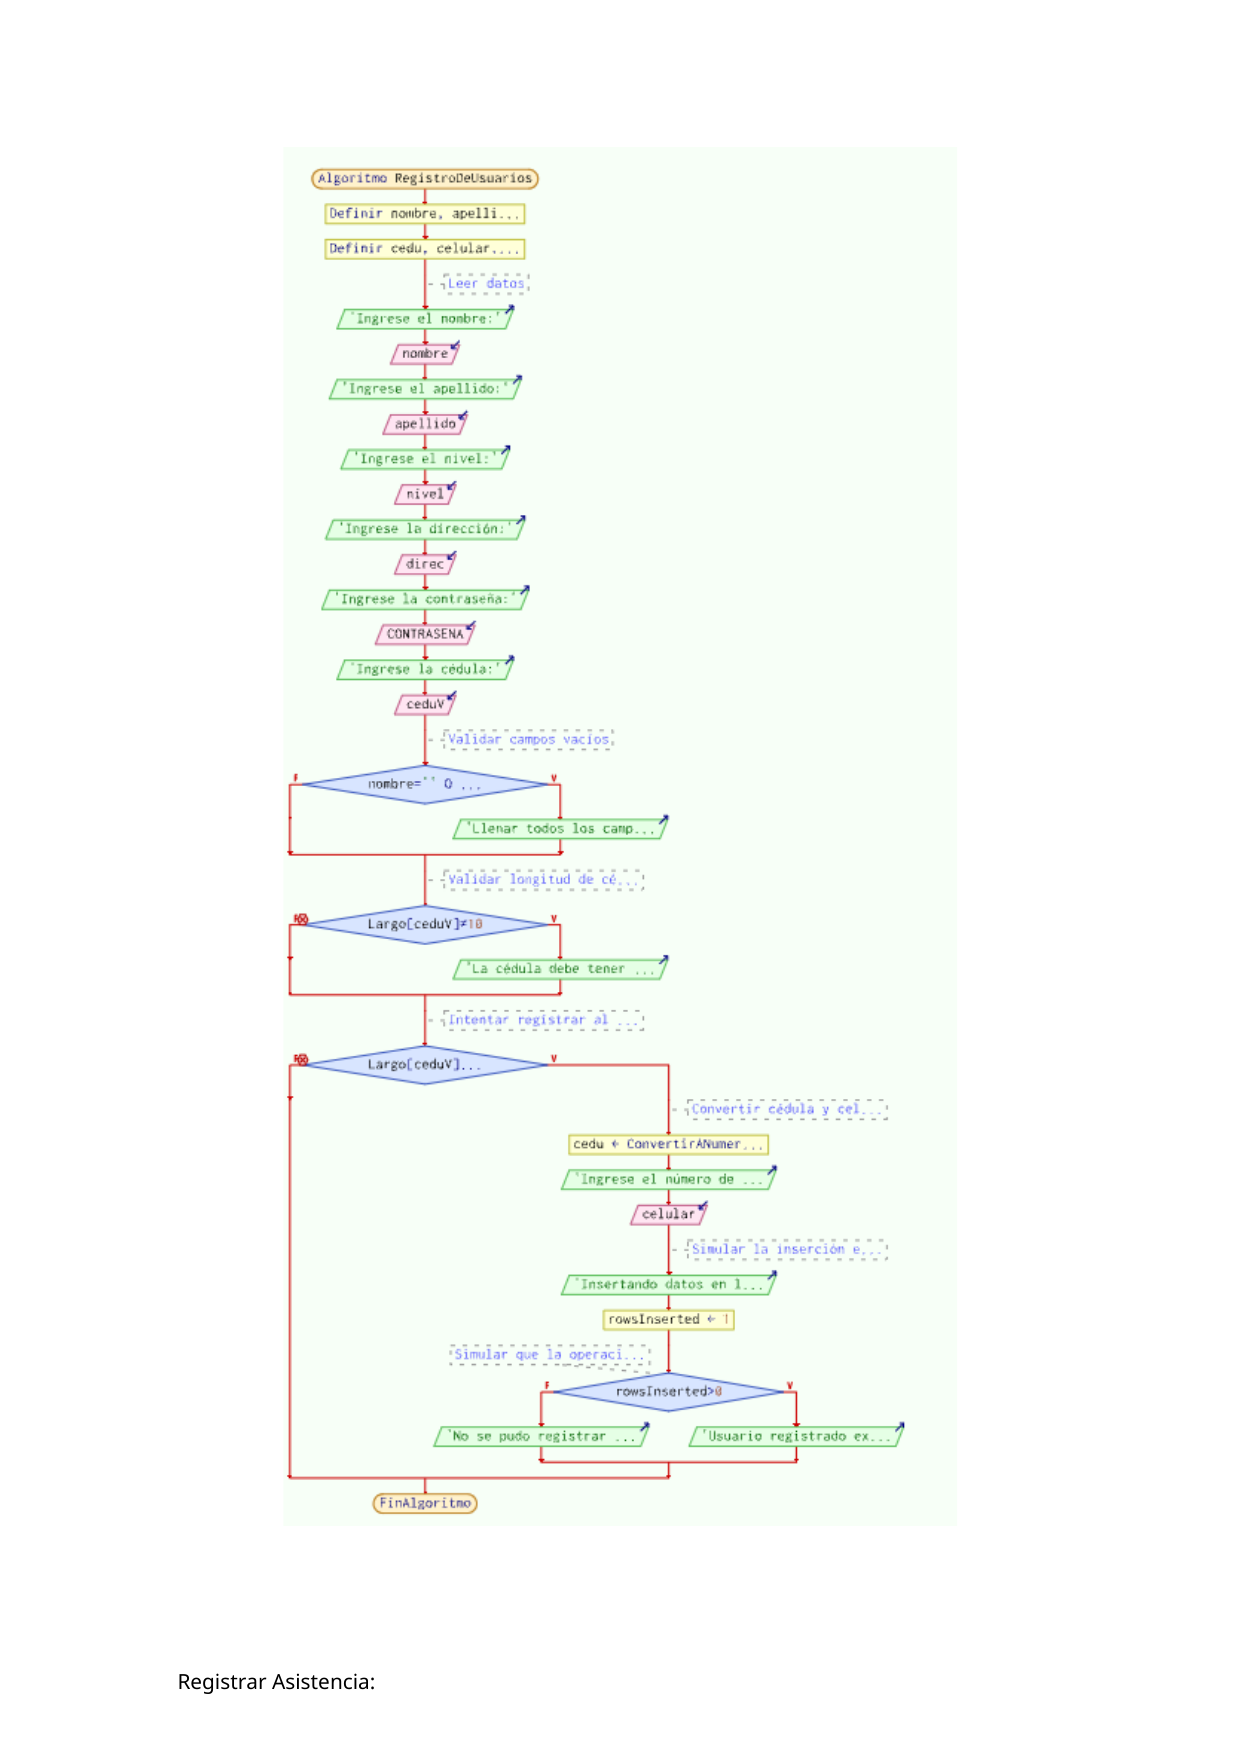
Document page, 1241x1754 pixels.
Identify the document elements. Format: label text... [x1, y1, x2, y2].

text Registrar Asistencia: [177, 1667, 1063, 1696]
picture [283, 147, 958, 1526]
